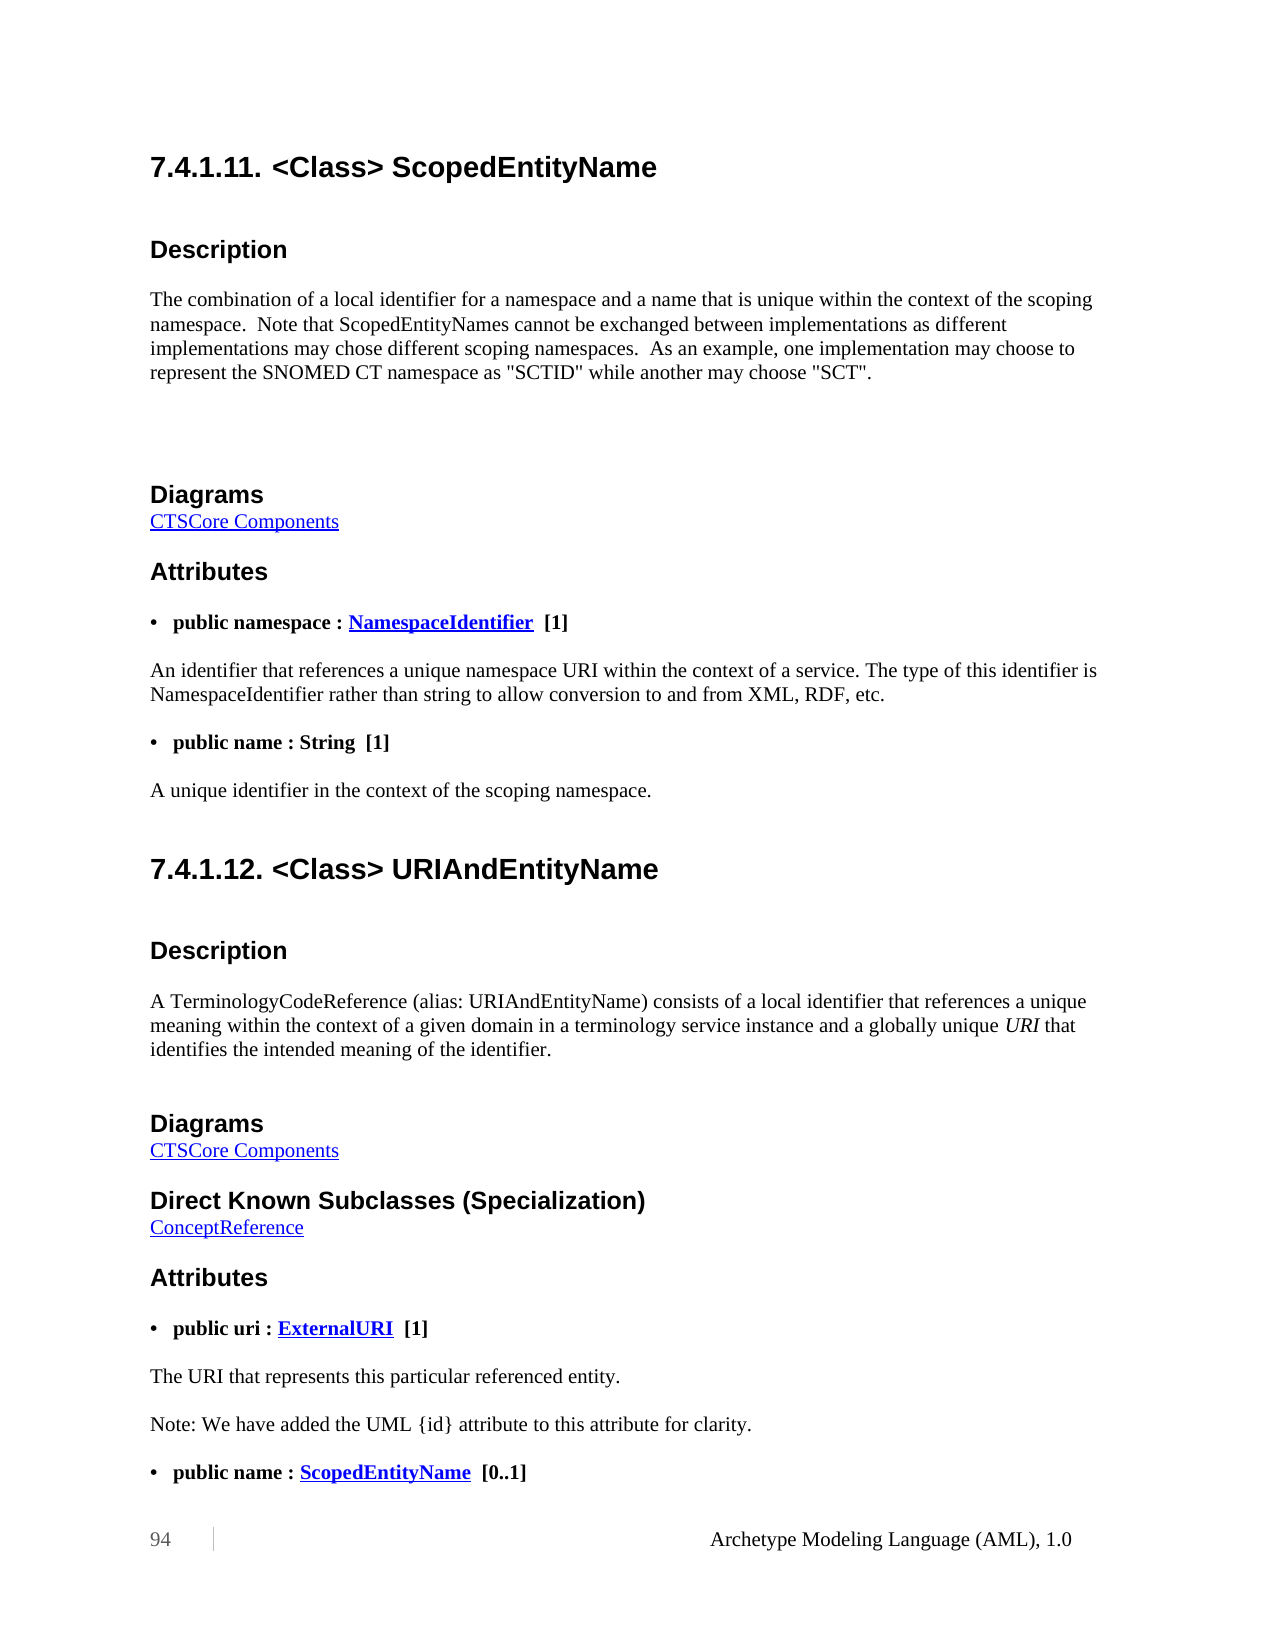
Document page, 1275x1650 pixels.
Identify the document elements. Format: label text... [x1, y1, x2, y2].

text A TerminologyCodeReference (alias: URIAndEntityName) consists of a local identifier that references a unique meaning within the context of a given domain in a terminology service instance and a globally unique URI that identifies the intended meaning of the identifier. [150, 989, 1125, 1061]
text A unique identifier in the context of the scoping namespace. [150, 778, 1125, 802]
subtitle <Class> ScopedEntityName [150, 150, 1125, 183]
text CTSCore Components [150, 1138, 1125, 1162]
text • public uri : ExternalURI [1] [150, 1316, 1125, 1340]
text • public name : ScopedEntityName [0..1] [150, 1460, 1125, 1484]
text ConceptReference [150, 1215, 1125, 1239]
text Attributes [150, 557, 1125, 586]
text CTSCore Components [150, 509, 1125, 533]
subtitle <Class> URIAndEntityName [150, 852, 1125, 885]
text Note: We have added the UML {id} attribute to this attribute for clarity. [150, 1412, 1125, 1436]
text Description [150, 234, 1125, 263]
text • public namespace : NamespaceIdentifier [1] [150, 609, 1125, 634]
text An identifier that references a unique namespace URI within the context of a service. The type of this identifier is NamespaceIdentifier rather than string to allow conversion to and from XML, RDF, etc. [150, 658, 1125, 706]
text Attributes [150, 1263, 1125, 1292]
text The URI that represents this particular referenced entity. [150, 1364, 1125, 1388]
text Description [150, 936, 1125, 965]
text • public name : String [1] [150, 730, 1125, 754]
text The combination of a local identifier for a namespace and a name that is unique within the context of the scoping namespace. Note that ScopedEntityNames cannot be exchanged between implementations as different implementations may chose different scoping namespaces. As an example, one implementation may choose to represent the SNOMED CT namespace as "SCTID" while another may choose "SCT". [150, 287, 1125, 384]
text Diagrams [150, 1109, 1125, 1138]
text Direct Known Subclasses (Specialization) [150, 1186, 1125, 1215]
text Diagrams [150, 480, 1125, 509]
